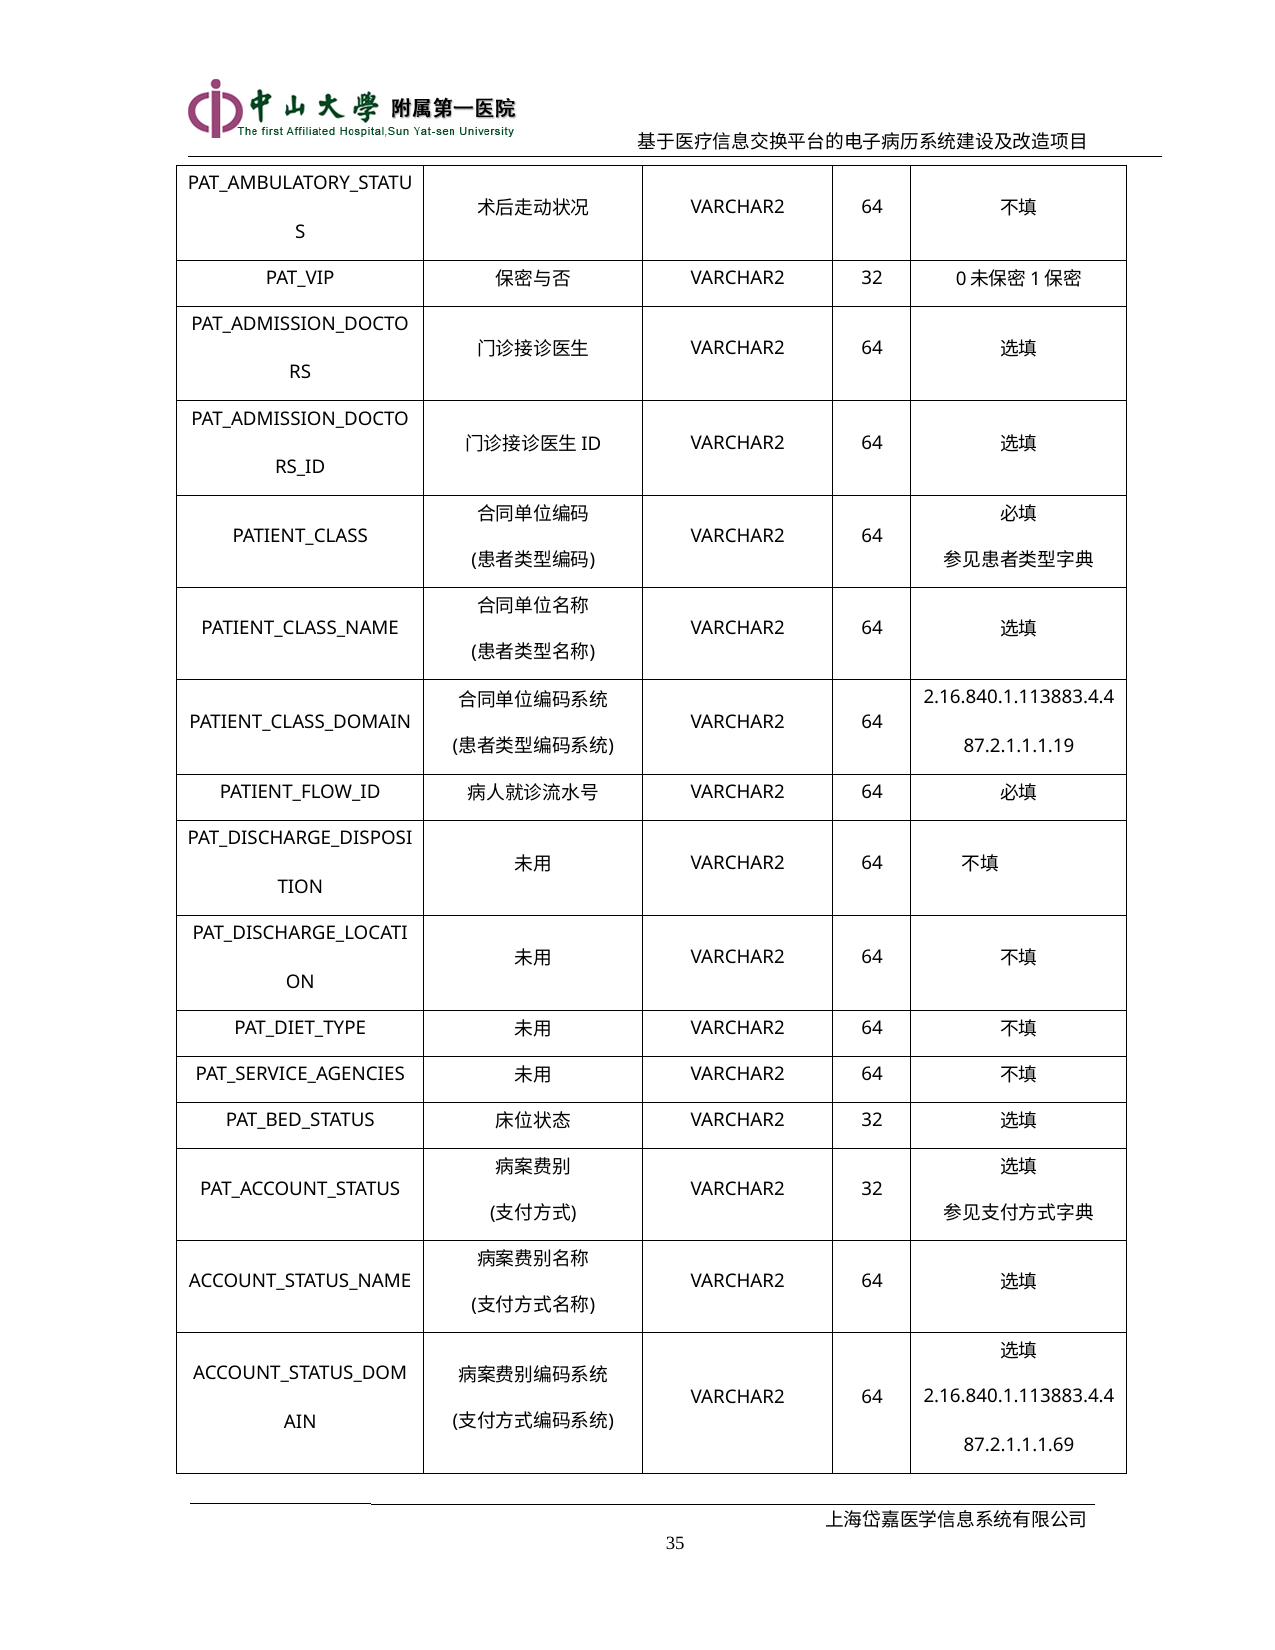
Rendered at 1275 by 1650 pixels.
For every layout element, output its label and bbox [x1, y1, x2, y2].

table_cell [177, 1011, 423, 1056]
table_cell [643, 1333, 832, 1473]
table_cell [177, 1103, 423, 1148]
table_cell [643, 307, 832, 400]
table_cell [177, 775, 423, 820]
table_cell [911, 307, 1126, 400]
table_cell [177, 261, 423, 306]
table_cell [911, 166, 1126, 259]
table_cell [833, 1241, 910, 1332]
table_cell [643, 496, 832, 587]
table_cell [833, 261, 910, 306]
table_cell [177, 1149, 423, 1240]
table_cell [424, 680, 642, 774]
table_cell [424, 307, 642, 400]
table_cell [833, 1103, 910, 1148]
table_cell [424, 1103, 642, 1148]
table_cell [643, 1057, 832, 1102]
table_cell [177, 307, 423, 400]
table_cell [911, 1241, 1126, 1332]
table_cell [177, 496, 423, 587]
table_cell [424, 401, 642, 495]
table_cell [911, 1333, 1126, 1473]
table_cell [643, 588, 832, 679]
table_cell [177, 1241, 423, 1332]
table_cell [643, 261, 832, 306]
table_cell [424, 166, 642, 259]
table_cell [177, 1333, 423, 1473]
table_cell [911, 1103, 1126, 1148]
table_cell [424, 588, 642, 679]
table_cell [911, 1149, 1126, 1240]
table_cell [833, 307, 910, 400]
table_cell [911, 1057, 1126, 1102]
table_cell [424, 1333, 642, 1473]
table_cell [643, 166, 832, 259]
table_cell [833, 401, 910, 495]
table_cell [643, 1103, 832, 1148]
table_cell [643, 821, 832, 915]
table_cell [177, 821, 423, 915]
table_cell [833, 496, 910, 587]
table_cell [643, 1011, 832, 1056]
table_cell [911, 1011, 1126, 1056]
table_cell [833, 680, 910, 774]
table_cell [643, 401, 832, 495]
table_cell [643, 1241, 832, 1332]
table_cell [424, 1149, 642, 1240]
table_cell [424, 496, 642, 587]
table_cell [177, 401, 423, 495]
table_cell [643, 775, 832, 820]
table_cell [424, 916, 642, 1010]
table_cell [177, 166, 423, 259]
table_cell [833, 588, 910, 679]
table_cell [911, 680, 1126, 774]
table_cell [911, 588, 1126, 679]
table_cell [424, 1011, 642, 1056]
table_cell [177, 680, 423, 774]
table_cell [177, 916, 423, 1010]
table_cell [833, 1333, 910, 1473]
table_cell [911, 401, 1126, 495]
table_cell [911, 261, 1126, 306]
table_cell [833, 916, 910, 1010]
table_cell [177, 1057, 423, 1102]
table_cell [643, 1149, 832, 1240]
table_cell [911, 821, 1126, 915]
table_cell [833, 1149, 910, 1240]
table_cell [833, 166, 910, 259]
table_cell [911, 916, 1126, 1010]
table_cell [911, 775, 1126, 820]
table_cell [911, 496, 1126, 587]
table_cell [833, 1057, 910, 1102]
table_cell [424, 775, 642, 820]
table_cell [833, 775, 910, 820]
picture [187, 75, 518, 149]
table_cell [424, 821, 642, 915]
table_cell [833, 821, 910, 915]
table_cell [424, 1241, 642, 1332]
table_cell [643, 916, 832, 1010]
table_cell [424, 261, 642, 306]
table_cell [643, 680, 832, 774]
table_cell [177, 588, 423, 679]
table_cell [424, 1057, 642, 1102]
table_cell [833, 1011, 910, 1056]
